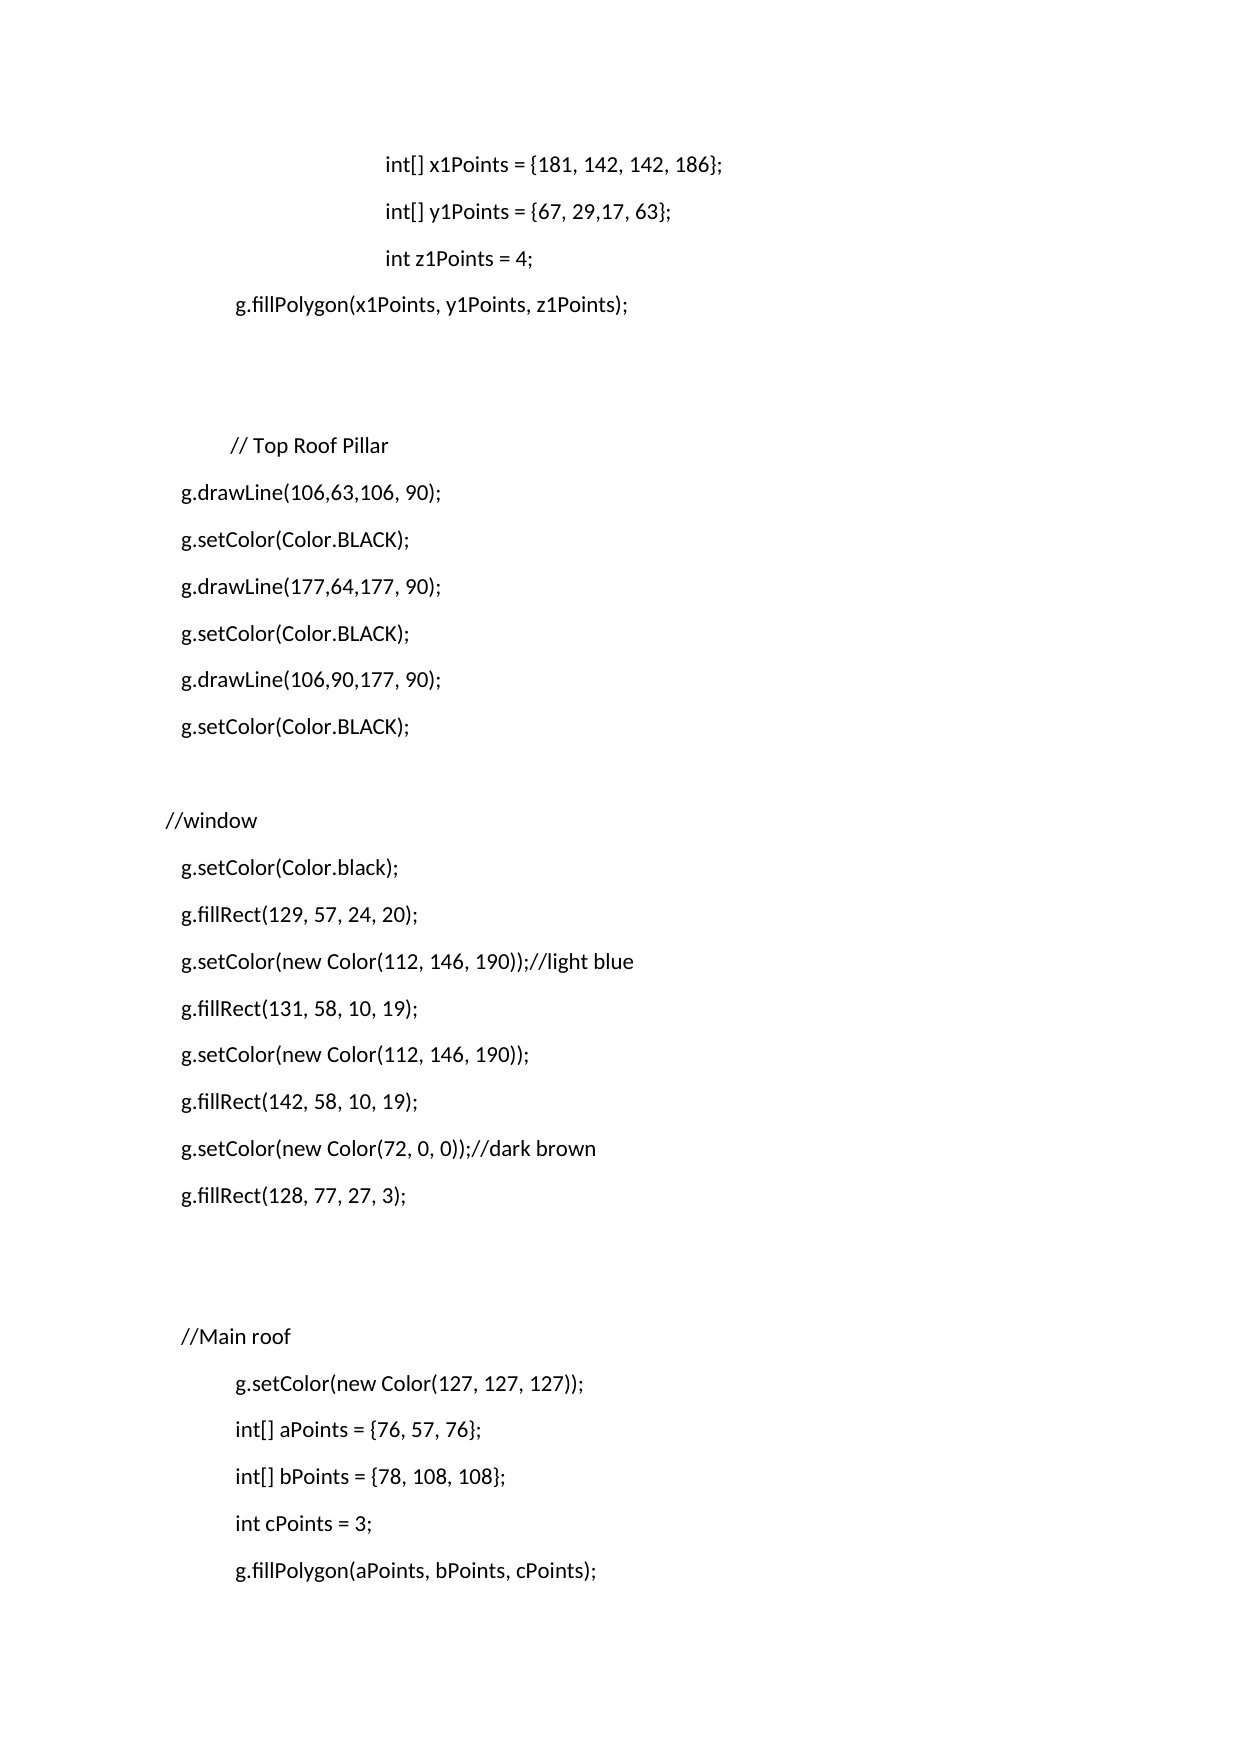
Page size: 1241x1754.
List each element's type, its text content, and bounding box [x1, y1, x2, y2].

text g.fillRect(129, 57, 24, 20); [150, 900, 1090, 928]
text g.drawLine(106,63,106, 90); [150, 478, 1090, 506]
text g.setColor(new Color(127, 127, 127)); [150, 1369, 1090, 1397]
text g.setColor(Color.BLACK); [150, 619, 1090, 647]
text g.setColor(Color.BLACK); [150, 525, 1090, 553]
text g.setColor(Color.black); [150, 853, 1090, 881]
text g.drawLine(106,90,177, 90); [150, 666, 1090, 694]
text int[] x1Points = {181, 142, 142, 186}; [150, 150, 1090, 178]
text g.setColor(new Color(112, 146, 190));//light blue [150, 947, 1090, 975]
text g.fillRect(142, 58, 10, 19); [150, 1087, 1090, 1116]
text g.setColor(new Color(112, 146, 190)); [150, 1041, 1090, 1069]
text g.fillRect(128, 77, 27, 3); [150, 1181, 1090, 1209]
text //Main roof [150, 1322, 1090, 1350]
text g.fillPolygon(aPoints, bPoints, cPoints); [150, 1556, 1090, 1584]
text int z1Points = 4; [150, 244, 1090, 272]
text g.fillPolygon(x1Points, y1Points, z1Points); [150, 291, 1090, 319]
text g.fillRect(131, 58, 10, 19); [150, 994, 1090, 1022]
text g.drawLine(177,64,177, 90); [150, 572, 1090, 600]
text int[] aPoints = {76, 57, 76}; [150, 1416, 1090, 1444]
text g.setColor(Color.BLACK); [150, 712, 1090, 741]
text // Top Roof Pillar [150, 431, 1090, 459]
text int[] y1Points = {67, 29,17, 63}; [150, 197, 1090, 225]
text g.setColor(new Color(72, 0, 0));//dark brown [150, 1134, 1090, 1162]
text int[] bPoints = {78, 108, 108}; [150, 1462, 1090, 1491]
text int cPoints = 3; [150, 1509, 1090, 1537]
text //window [150, 806, 1090, 834]
